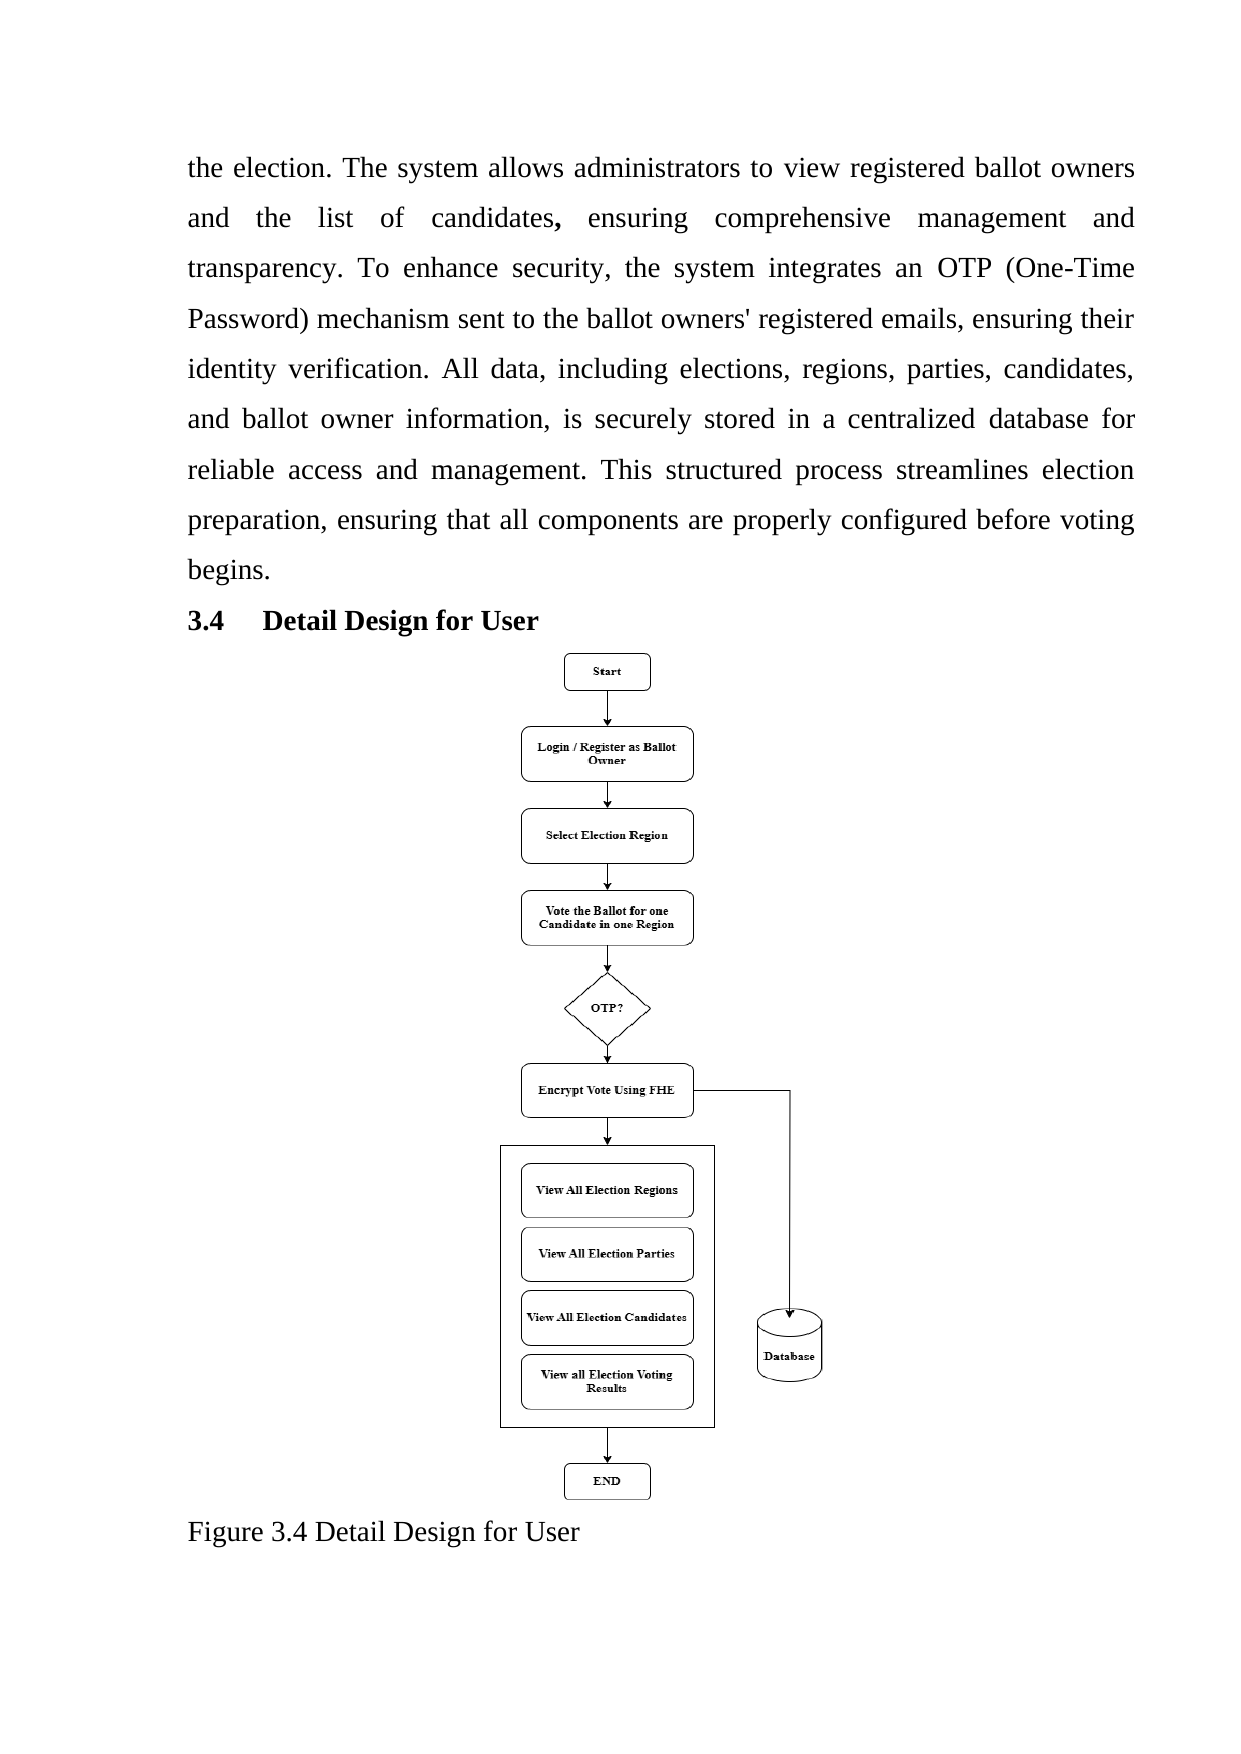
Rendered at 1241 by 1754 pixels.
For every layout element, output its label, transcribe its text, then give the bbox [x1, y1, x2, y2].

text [187, 150, 1135, 586]
text Figure 3.4 Detail Design for User [187, 1514, 1135, 1547]
subtitle 3.4 Detail Design for User [187, 603, 1135, 636]
picture [500, 653, 823, 1500]
